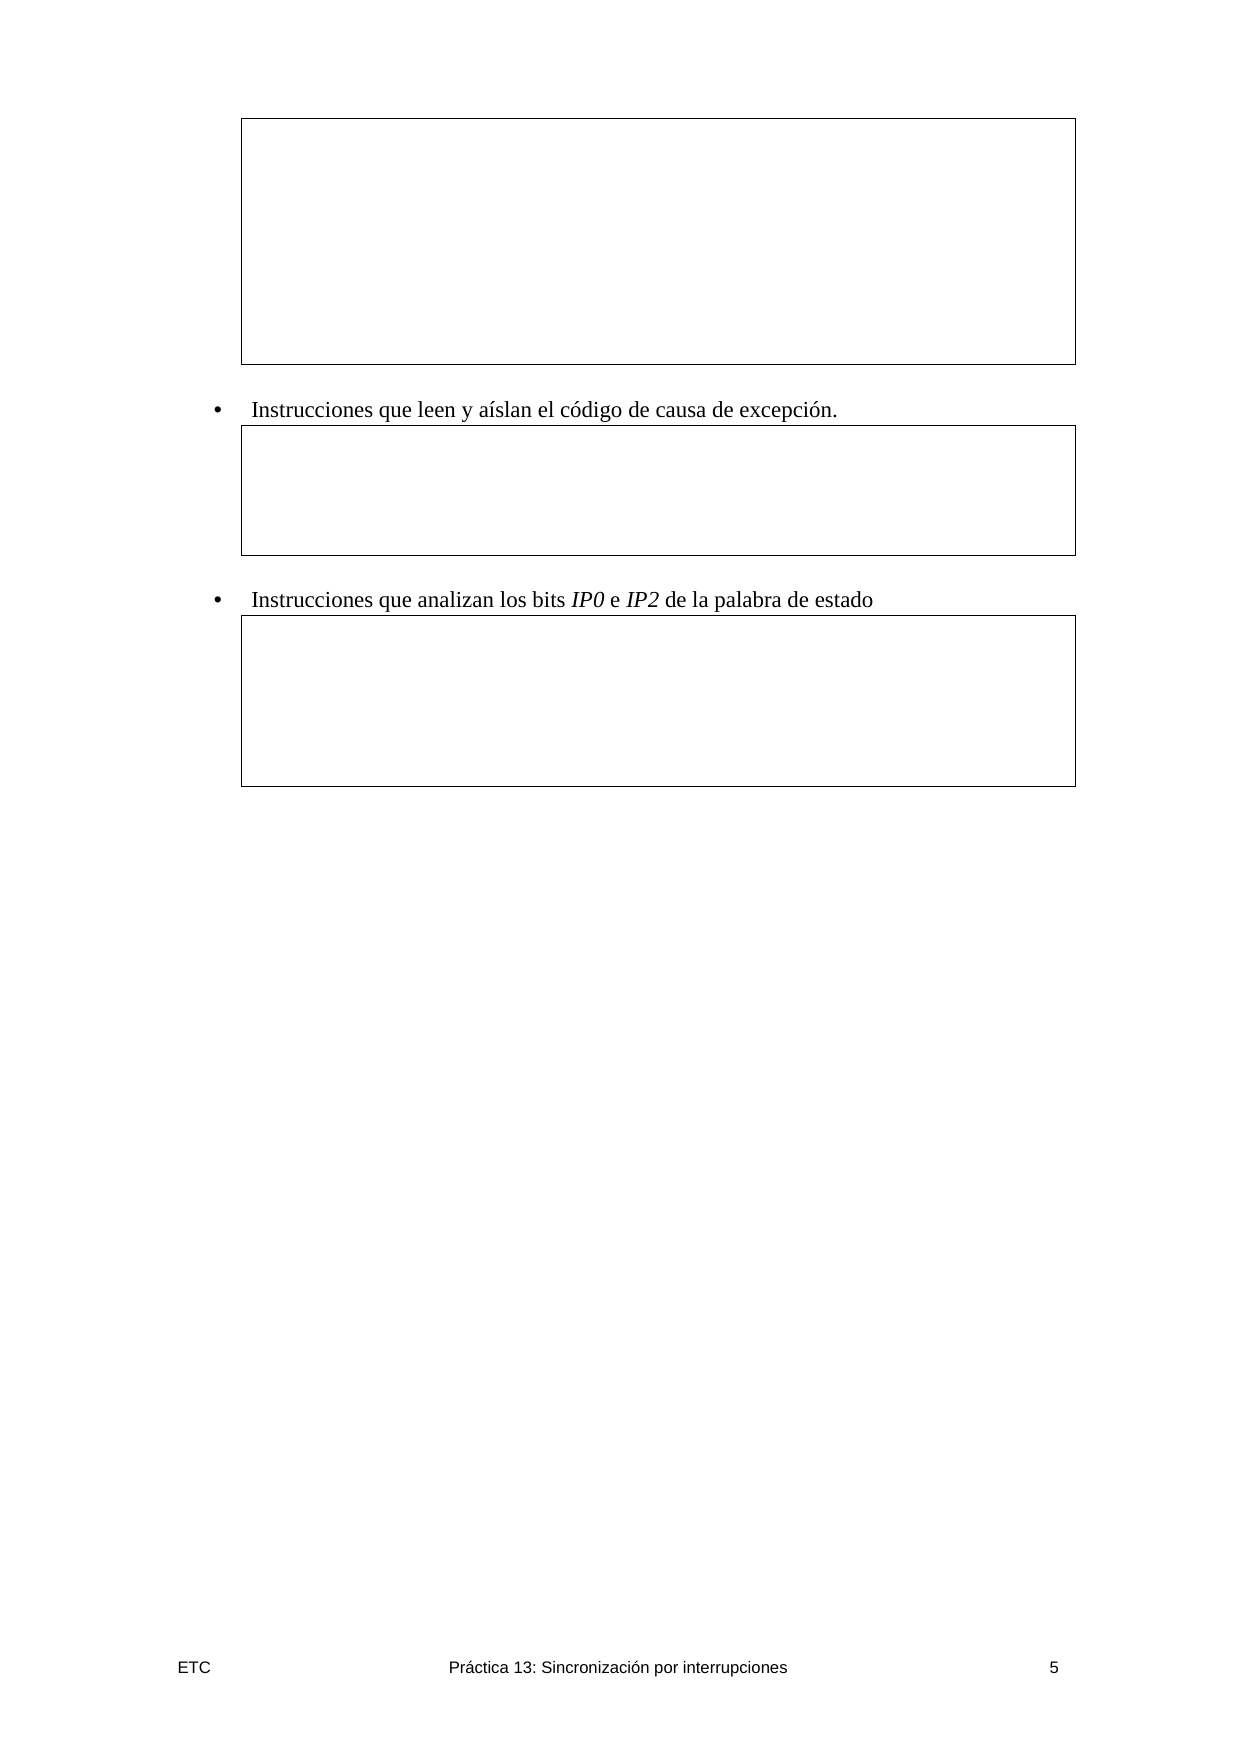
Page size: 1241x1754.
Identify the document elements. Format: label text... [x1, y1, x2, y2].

table_header [242, 426, 1075, 554]
table_header [242, 119, 1075, 364]
table_header [242, 616, 1075, 786]
list Instrucciones que leen y aíslan el código de causa de excepción. [213, 396, 995, 422]
list Instrucciones que analizan los bits IP0 e IP2 de la palabra de estado [213, 586, 995, 612]
